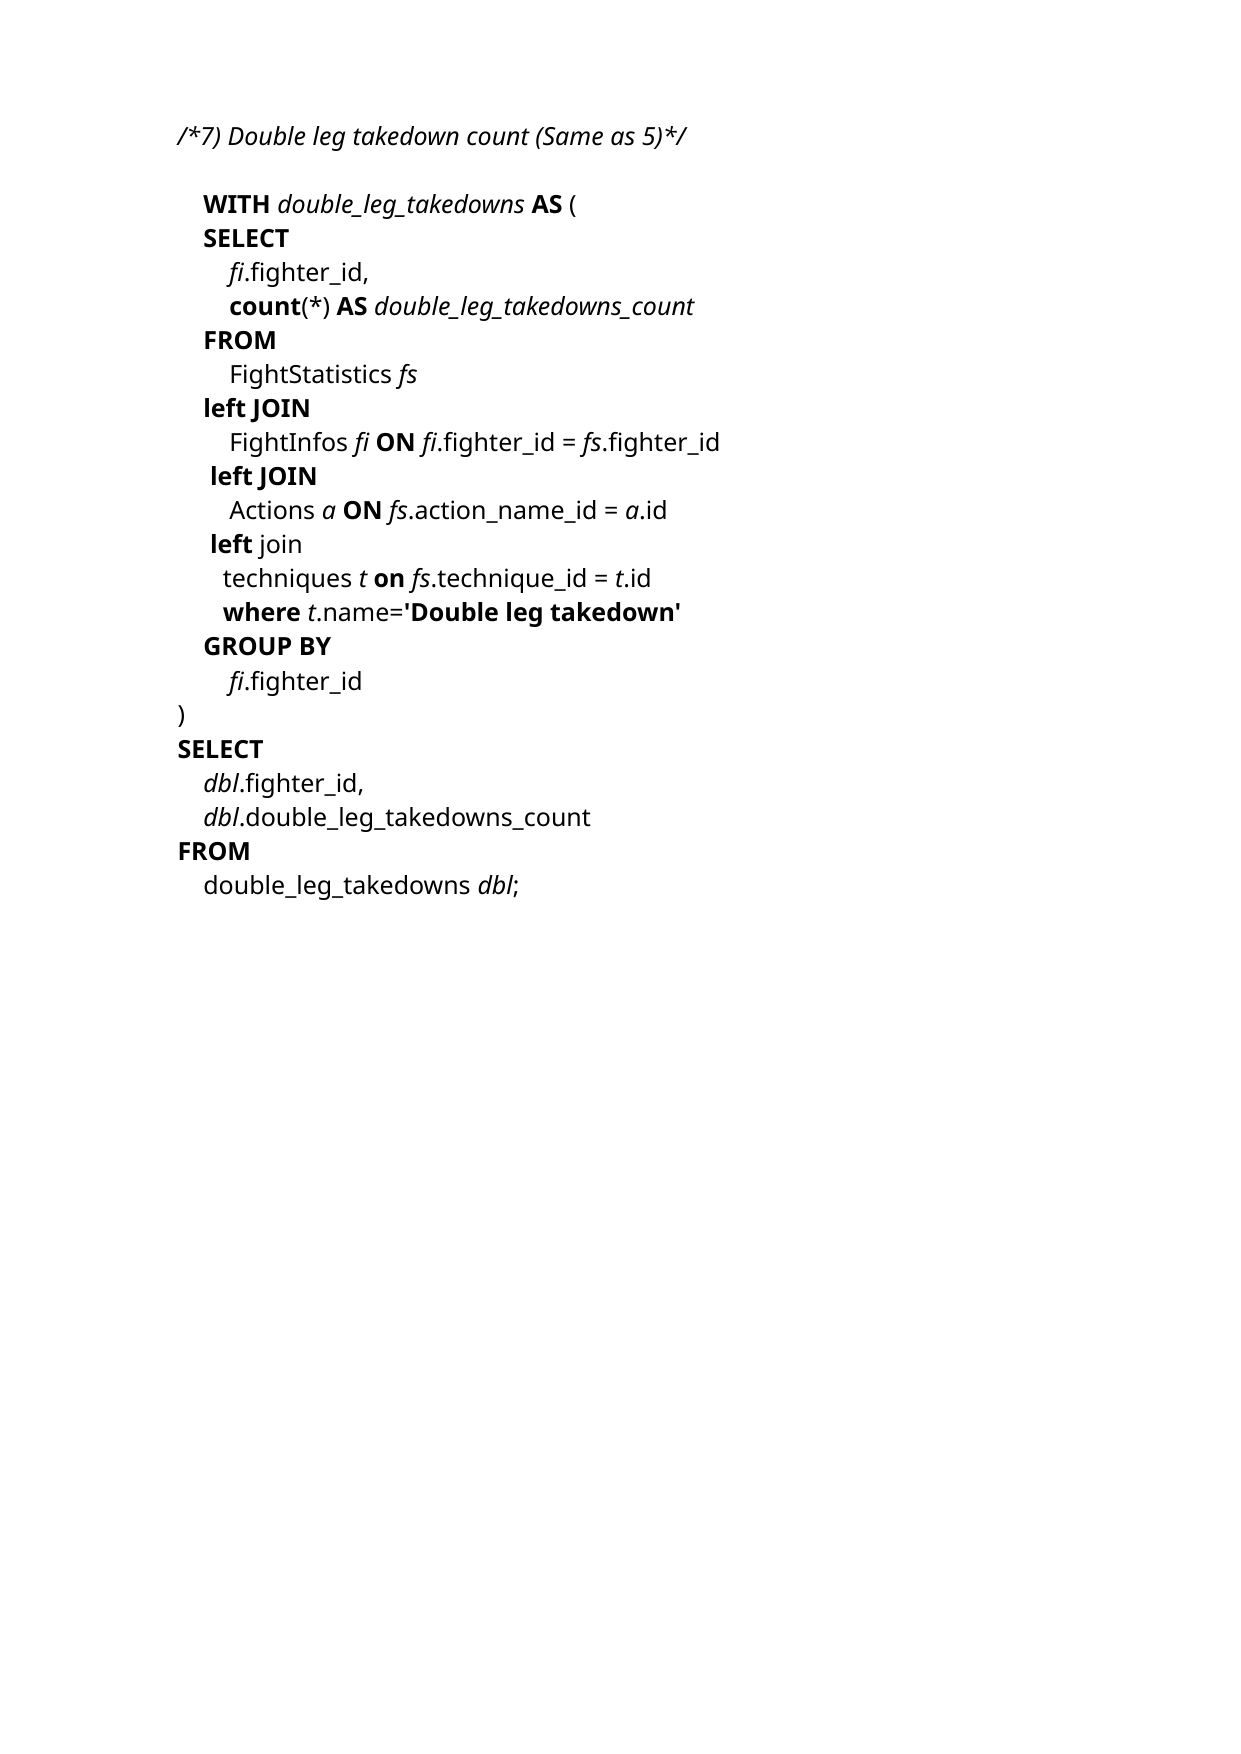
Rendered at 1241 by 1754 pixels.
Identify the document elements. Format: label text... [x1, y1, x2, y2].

text GROUP BY [177, 629, 1152, 663]
text FROM [177, 833, 1152, 867]
text fi.fighter_id, [177, 254, 1152, 288]
text where t.name='Double leg takedown' [177, 595, 1152, 629]
text double_leg_takedowns dbl; [177, 867, 1152, 902]
text left JOIN [177, 391, 1152, 425]
text WITH double_leg_takedowns AS ( [177, 186, 1152, 220]
text dbl.double_leg_takedowns_count [177, 799, 1152, 833]
text FROM [177, 322, 1152, 357]
text FightInfos fi ON fi.fighter_id = fs.fighter_id [177, 425, 1152, 459]
text fi.fighter_id [177, 663, 1152, 697]
text count(*) AS double_leg_takedowns_count [177, 288, 1152, 322]
text ) [177, 697, 1152, 731]
text /*7) Double leg takedown count (Same as 5)*/ [177, 118, 1152, 152]
text FightStatistics fs [177, 357, 1152, 391]
text techniques t on fs.technique_id = t.id [177, 561, 1152, 595]
text left JOIN [177, 459, 1152, 493]
text left join [177, 527, 1152, 561]
text SELECT [177, 731, 1152, 765]
text Actions a ON fs.action_name_id = a.id [177, 493, 1152, 527]
text dbl.fighter_id, [177, 765, 1152, 799]
text SELECT [177, 220, 1152, 254]
